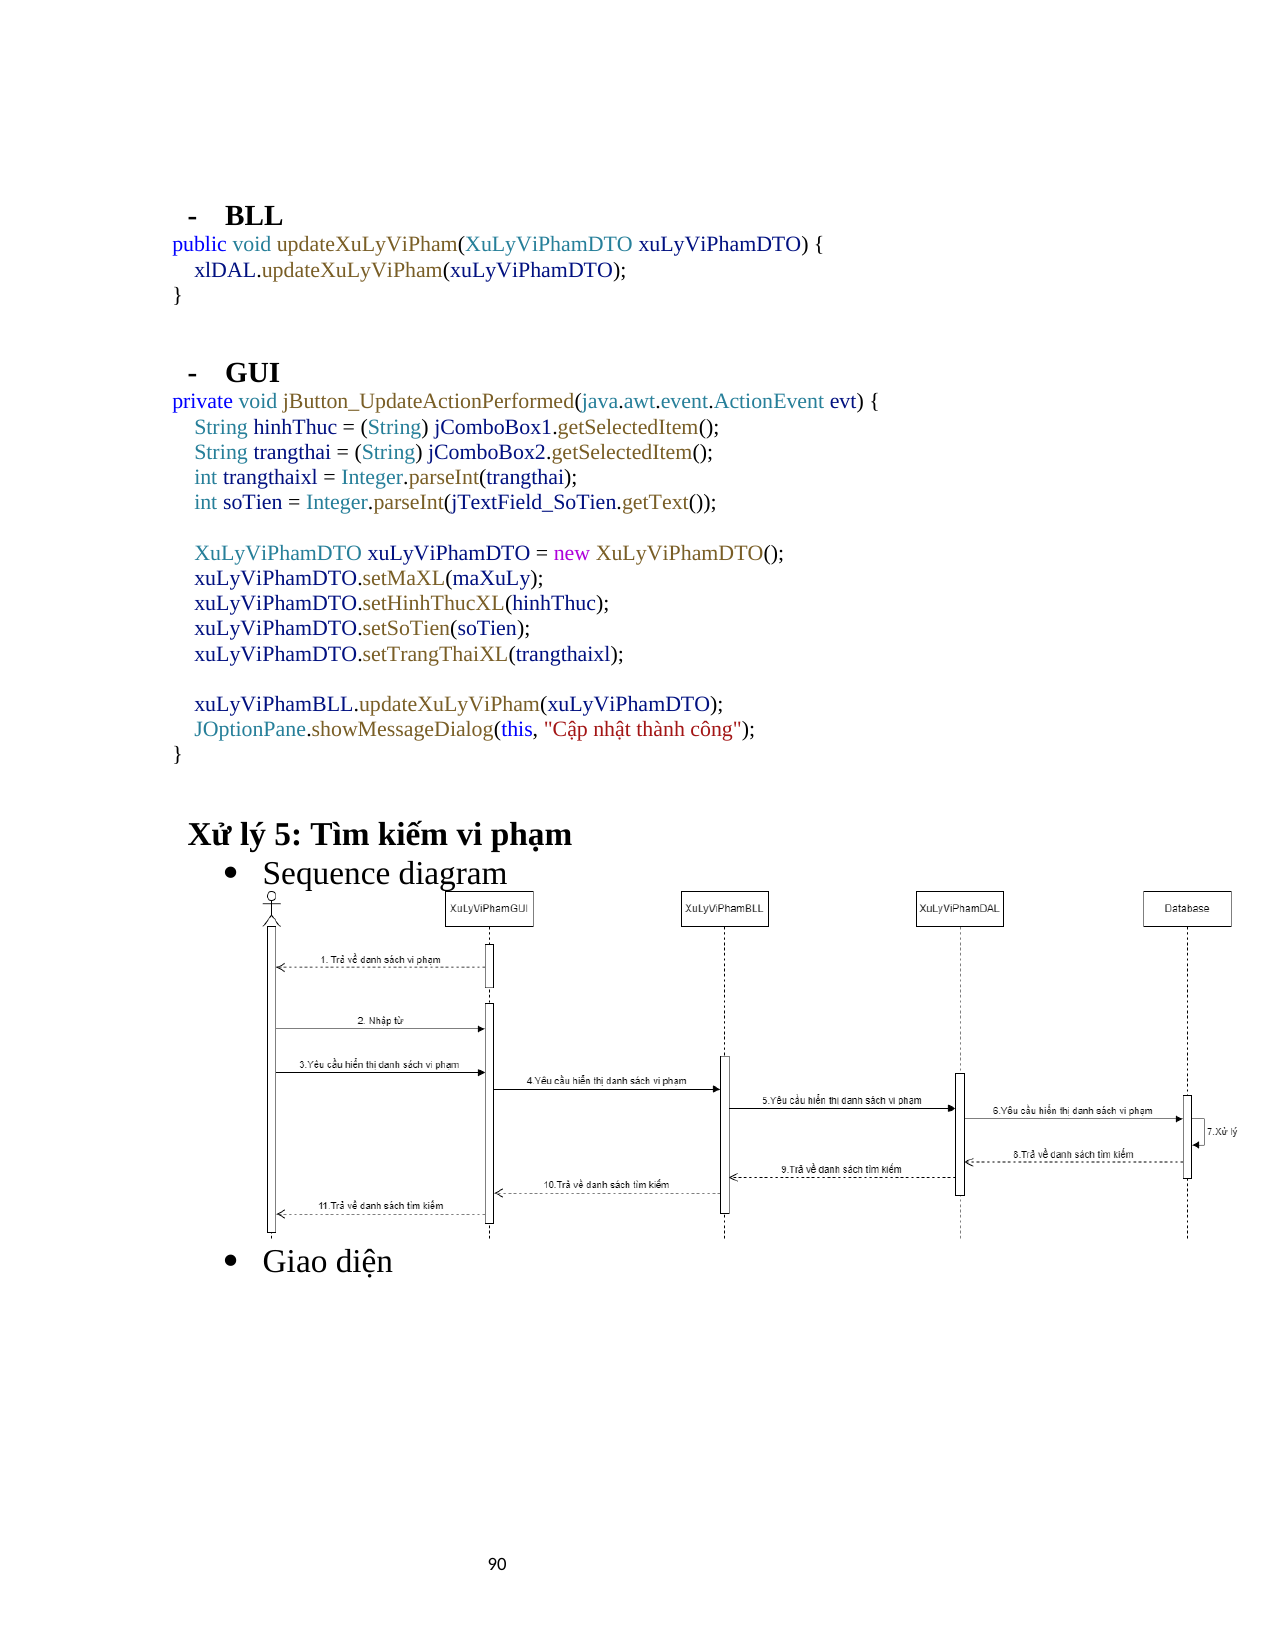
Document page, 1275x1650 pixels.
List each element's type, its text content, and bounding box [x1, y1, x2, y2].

text xuLyViPhamDTO.setTrangThaiXL(trangthaixl); [150, 641, 1125, 666]
text XuLyViPhamDTO xuLyViPhamDTO = new XuLyViPhamDTO(); [150, 540, 1125, 565]
list Sequence diagram [225, 853, 1125, 891]
text int trangthaixl = Integer.parseInt(trangthai); [150, 464, 1125, 489]
text public void updateXuLyViPham(XuLyViPhamDTO xuLyViPhamDTO) { [150, 231, 1125, 257]
text } [150, 282, 1125, 307]
text private void jButton_UpdateActionPerformed(java.awt.event.ActionEvent evt) { [150, 388, 1125, 414]
text xlDAL.updateXuLyViPham(xuLyViPhamDTO); [150, 257, 1125, 282]
text } [150, 741, 1125, 767]
text JOptionPane.showMessageDialog(this, "Cập nhật thành công"); [150, 716, 1125, 741]
list BLL [187, 198, 1125, 231]
text String hinhThuc = (String) jComboBox1.getSelectedItem(); [150, 414, 1125, 439]
text xuLyViPhamBLL.updateXuLyViPham(xuLyViPhamDTO); [150, 691, 1125, 716]
text xuLyViPhamDTO.setHinhThucXL(hinhThuc); [150, 590, 1125, 615]
picture [262, 891, 1238, 1242]
list Xử lý 5: Tìm kiếm vi phạm [187, 814, 1125, 853]
text xuLyViPhamDTO.setSoTien(soTien); [150, 615, 1125, 641]
list Giao diện [225, 1241, 1125, 1279]
text int soTien = Integer.parseInt(jTextField_SoTien.getText()); [150, 489, 1125, 514]
text String trangthai = (String) jComboBox2.getSelectedItem(); [150, 439, 1125, 464]
text xuLyViPhamDTO.setMaXL(maXuLy); [150, 565, 1125, 590]
list GUI [187, 355, 1125, 388]
